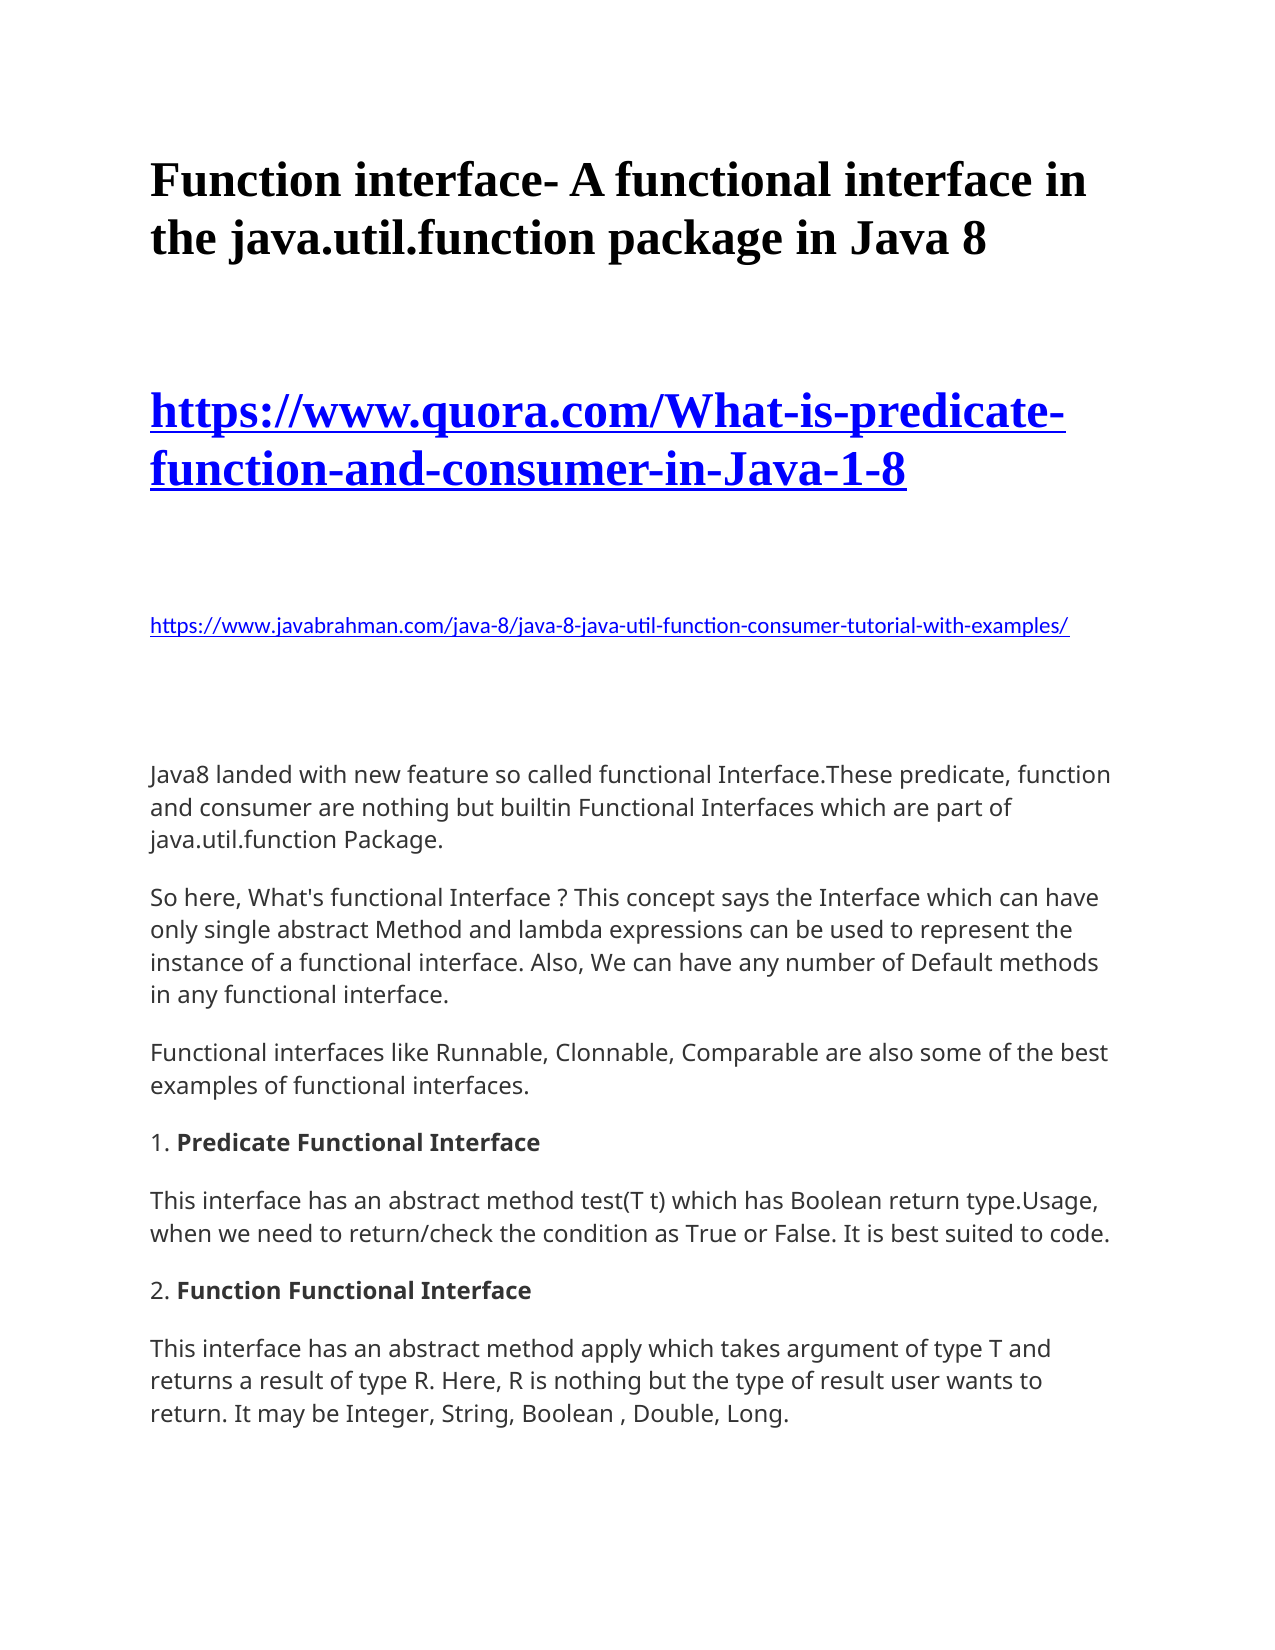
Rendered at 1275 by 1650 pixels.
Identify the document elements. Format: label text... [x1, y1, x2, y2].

subtitle https://www.quora.com/What-is-predicate-function-and-consumer-in-Java-1-8 [150, 381, 1125, 496]
text 2. Function Functional Interface [150, 1274, 1125, 1307]
text This interface has an abstract method apply which takes argument of type T and returns a result of type R. Here, R is nothing but the type of result user wants to return. It may be Integer, String, Boolean , Double, Long. [150, 1332, 1125, 1429]
text This interface has an abstract method test(T t) which has Boolean return type.Usage, when we need to return/check the condition as True or False. It is best suited to code. [150, 1184, 1125, 1249]
text So here, What's functional Interface ? This concept says the Interface which can have only single abstract Method and lambda expressions can be used to represent the instance of a functional interface. Also, We can have any number of Default methods in any functional interface. [150, 881, 1125, 1011]
text Java8 landed with new feature so called functional Interface.These predicate, function and consumer are nothing but builtin Functional Interfaces which are part of java.util.function Package. [150, 758, 1125, 856]
text Functional interfaces like Runnable, Clonnable, Comparable are also some of the best examples of functional interfaces. [150, 1036, 1125, 1101]
text https://www.javabrahman.com/java-8/java-8-java-util-function-consumer-tutorial-with-examples/ [150, 612, 1125, 640]
text 1. Predicate Functional Interface [150, 1126, 1125, 1159]
subtitle Function interface- A functional interface in the java.util.function package in Java 8 [150, 150, 1125, 265]
